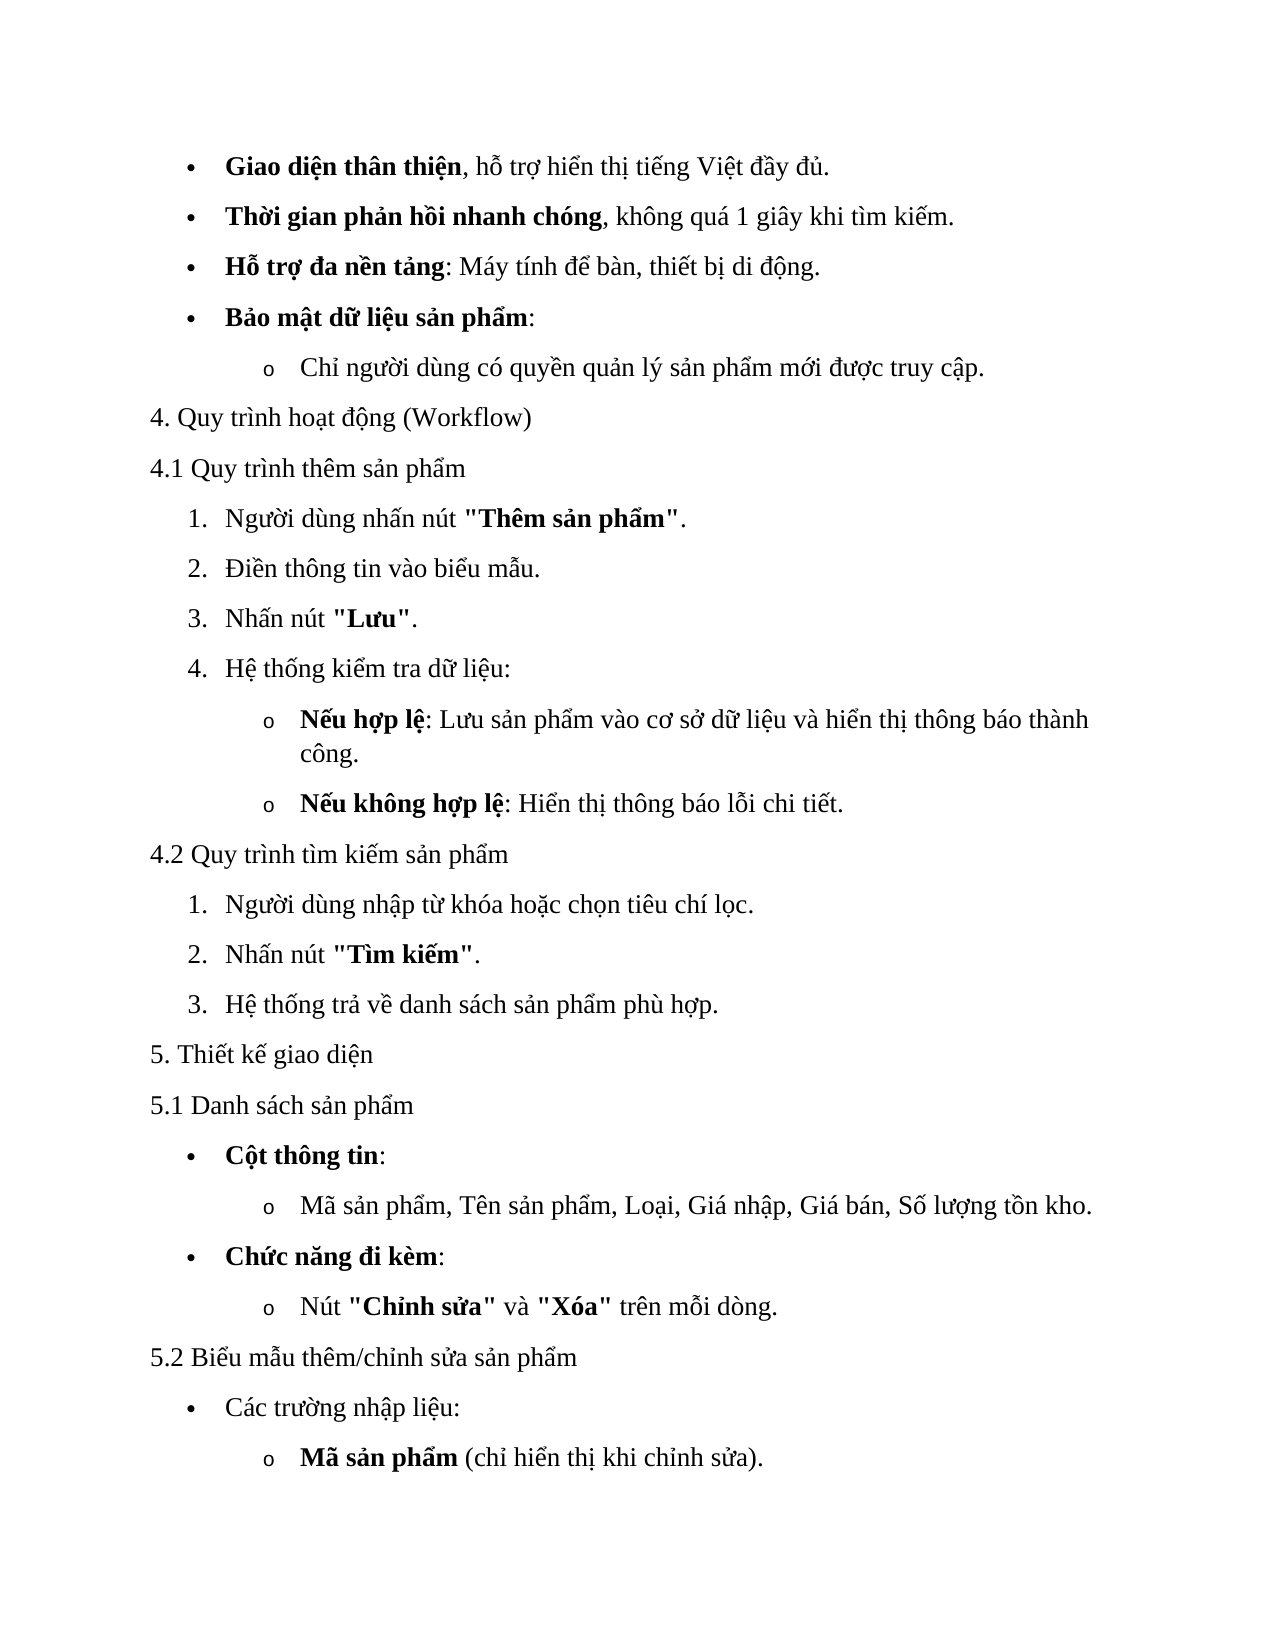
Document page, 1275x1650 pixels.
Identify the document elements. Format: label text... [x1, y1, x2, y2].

list Mã sản phẩm (chỉ hiển thị khi chỉnh sửa). [262, 1441, 1125, 1473]
list Nút "Chỉnh sửa" và "Xóa" trên mỗi dòng. [262, 1290, 1125, 1322]
list Nếu không hợp lệ: Hiển thị thông báo lỗi chi tiết. [262, 787, 1125, 818]
list Chức năng đi kèm: [187, 1240, 1125, 1271]
list Thời gian phản hồi nhanh chóng, không quá 1 giây khi tìm kiếm. [187, 200, 1125, 231]
text 5.1 Danh sách sản phẩm [150, 1089, 1125, 1120]
text 4.1 Quy trình thêm sản phẩm [150, 452, 1125, 483]
list Chỉ người dùng có quyền quản lý sản phẩm mới được truy cập. [262, 351, 1125, 382]
list Nếu hợp lệ: Lưu sản phẩm vào cơ sở dữ liệu và hiển thị thông báo thành công. [262, 703, 1125, 768]
text 5. Thiết kế giao diện [150, 1038, 1125, 1070]
list Giao diện thân thiện, hỗ trợ hiển thị tiếng Việt đầy đủ. [187, 150, 1125, 181]
list Nhấn nút "Lưu". [187, 602, 1125, 633]
text 4. Quy trình hoạt động (Workflow) [150, 402, 1125, 433]
list Hệ thống trả về danh sách sản phẩm phù hợp. [187, 988, 1125, 1019]
text 5.2 Biểu mẫu thêm/chỉnh sửa sản phẩm [150, 1341, 1125, 1372]
list Điền thông tin vào biểu mẫu. [187, 552, 1125, 583]
list Hệ thống kiểm tra dữ liệu: [187, 653, 1125, 684]
list Người dùng nhấn nút "Thêm sản phẩm". [187, 502, 1125, 533]
list Người dùng nhập từ khóa hoặc chọn tiêu chí lọc. [187, 888, 1125, 919]
text 4.2 Quy trình tìm kiếm sản phẩm [150, 838, 1125, 869]
list Hỗ trợ đa nền tảng: Máy tính để bàn, thiết bị di động. [187, 250, 1125, 282]
list Các trường nhập liệu: [187, 1391, 1125, 1422]
list Cột thông tin: [187, 1139, 1125, 1170]
list Mã sản phẩm, Tên sản phẩm, Loại, Giá nhập, Giá bán, Số lượng tồn kho. [262, 1189, 1125, 1221]
list Nhấn nút "Tìm kiếm". [187, 938, 1125, 969]
list Bảo mật dữ liệu sản phẩm: [187, 301, 1125, 332]
